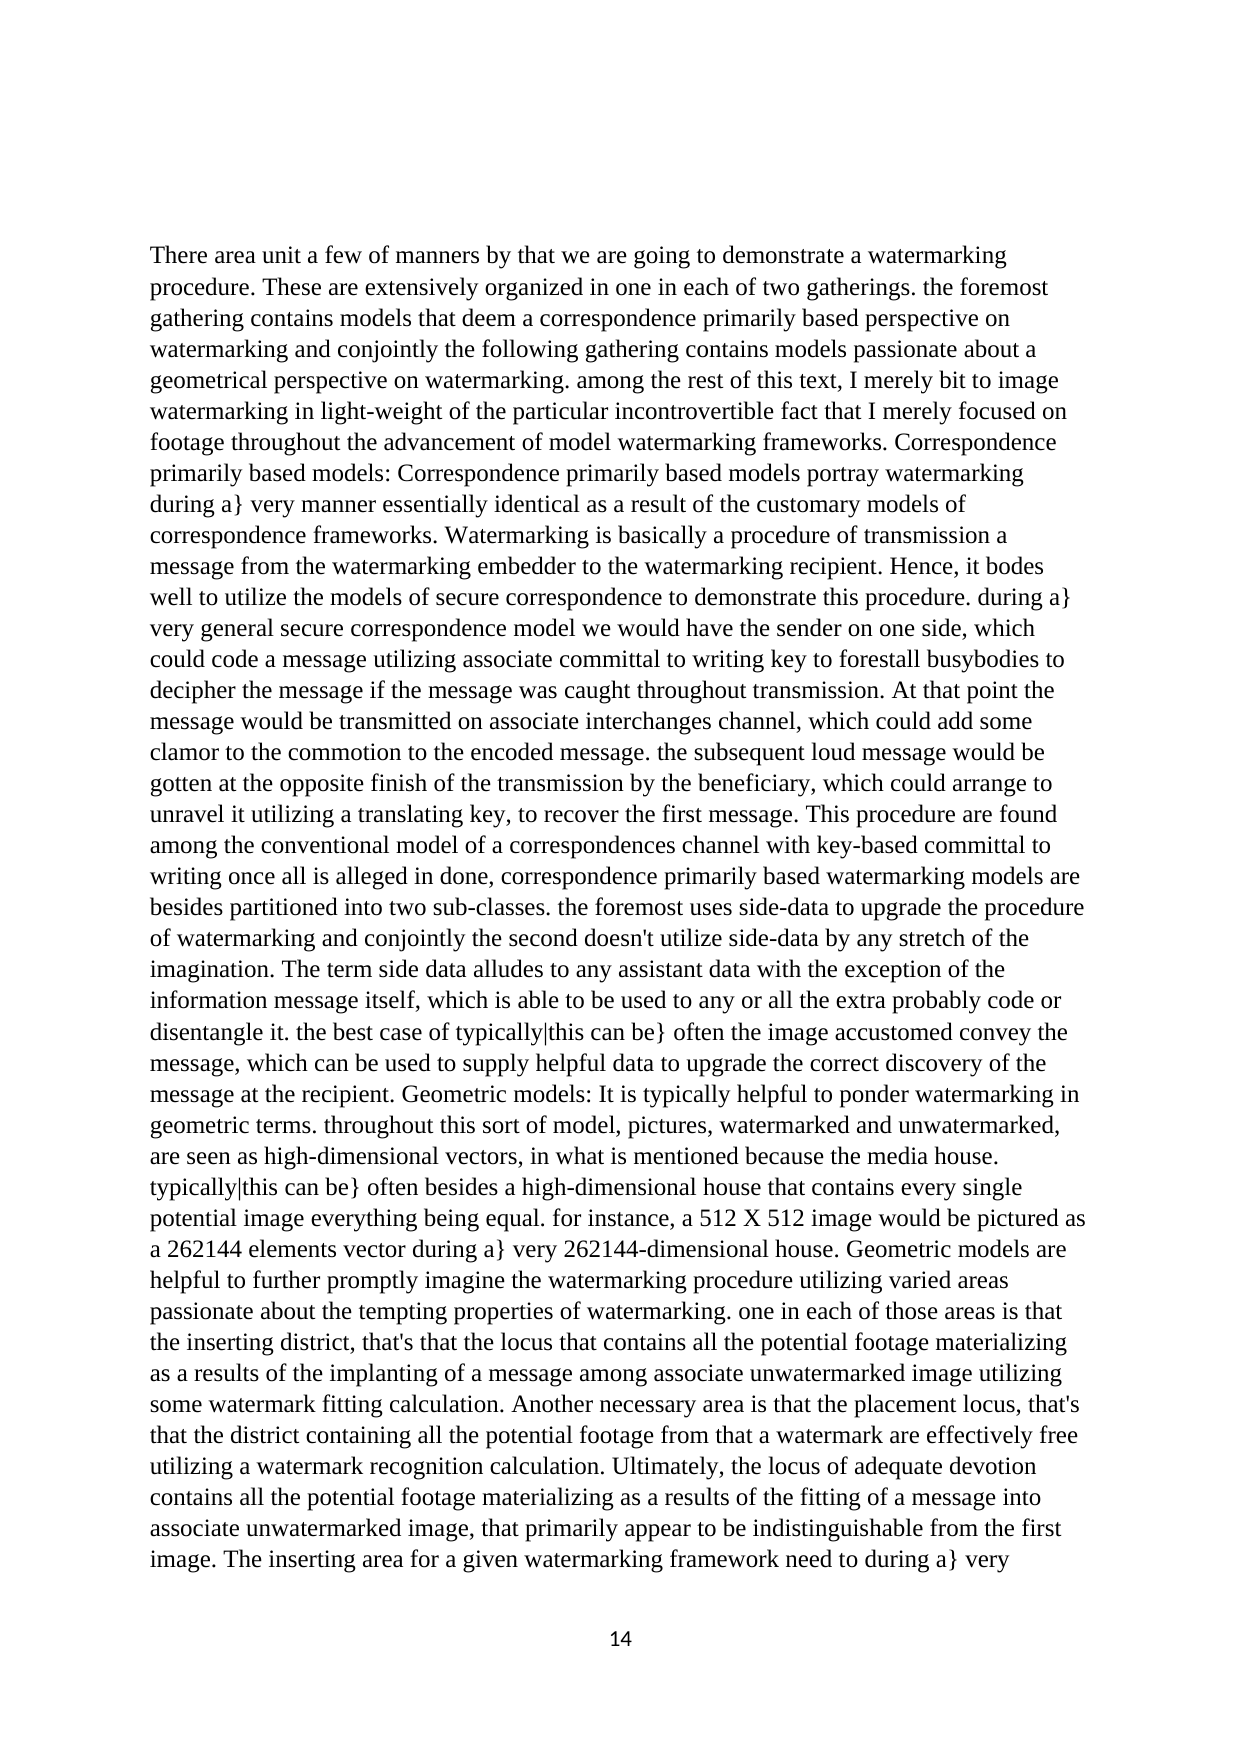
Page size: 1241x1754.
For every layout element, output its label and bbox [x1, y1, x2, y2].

text [149, 241, 1090, 1573]
